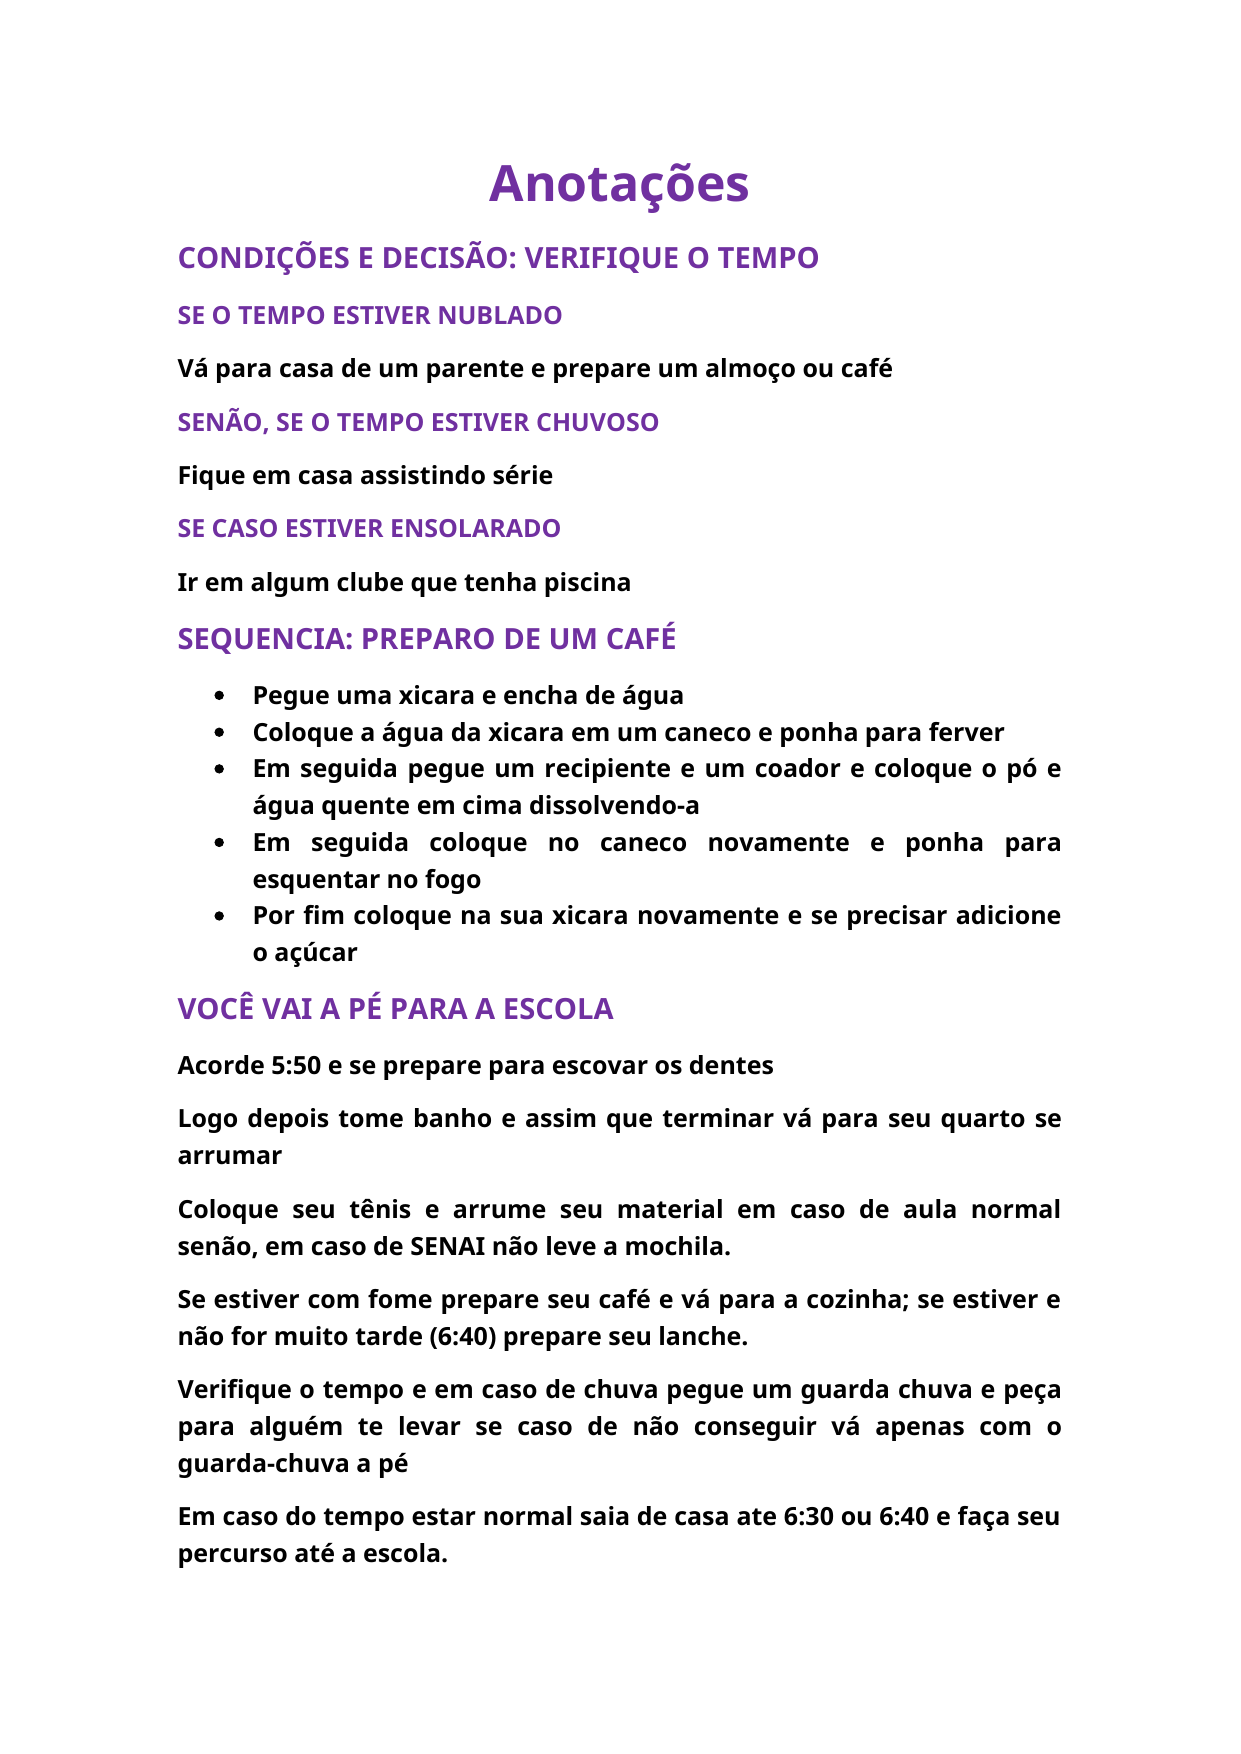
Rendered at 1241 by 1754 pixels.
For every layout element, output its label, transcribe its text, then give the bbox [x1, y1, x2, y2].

text SEQUENCIA: PREPARO DE UM CAFÉ [177, 618, 1063, 658]
text Em caso do tempo estar normal saia de casa ate 6:30 ou 6:40 e faça seu percurso até a escola. [177, 1499, 1063, 1569]
list Pegue uma xicara e encha de água [215, 677, 1063, 711]
list Coloque a água da xicara em um caneco e ponha para ferver [215, 714, 1063, 748]
text Coloque seu tênis e arrume seu material em caso de aula normal senão, em caso de SENAI não leve a mochila. [177, 1191, 1063, 1262]
text SE O TEMPO ESTIVER NUBLADO [177, 297, 1063, 331]
text Vá para casa de um parente e prepare um almoço ou café [177, 351, 1063, 385]
text Ir em algum clube que tenha piscina [177, 564, 1063, 598]
text Se estiver com fome prepare seu café e vá para a cozinha; se estiver e não for muito tarde (6:40) prepare seu lanche. [177, 1282, 1063, 1352]
text SENÃO, SE O TEMPO ESTIVER CHUVOSO [177, 404, 1063, 438]
text Fique em casa assistindo série [177, 458, 1063, 492]
text VOCÊ VAI A PÉ PARA A ESCOLA [177, 988, 1063, 1028]
text CONDIÇÕES E DECISÃO: VERIFIQUE O TEMPO [177, 238, 1063, 277]
text Anotações [177, 148, 1063, 216]
text Verifique o tempo e em caso de chuva pegue um guarda chuva e peça para alguém te levar se caso de não conseguir vá apenas com o guarda-chuva a pé [177, 1372, 1063, 1479]
list Em seguida pegue um recipiente e um coador e coloque o pó e água quente em cima dissolvendo-a [215, 751, 1063, 822]
list Por fim coloque na sua xicara novamente e se precisar adicione o açúcar [215, 898, 1063, 969]
text SE CASO ESTIVER ENSOLARADO [177, 511, 1063, 545]
list Em seguida coloque no caneco novamente e ponha para esquentar no fogo [215, 824, 1063, 895]
text Logo depois tome banho e assim que terminar vá para seu quarto se arrumar [177, 1101, 1063, 1172]
text Acorde 5:50 e se prepare para escovar os dentes [177, 1048, 1063, 1082]
